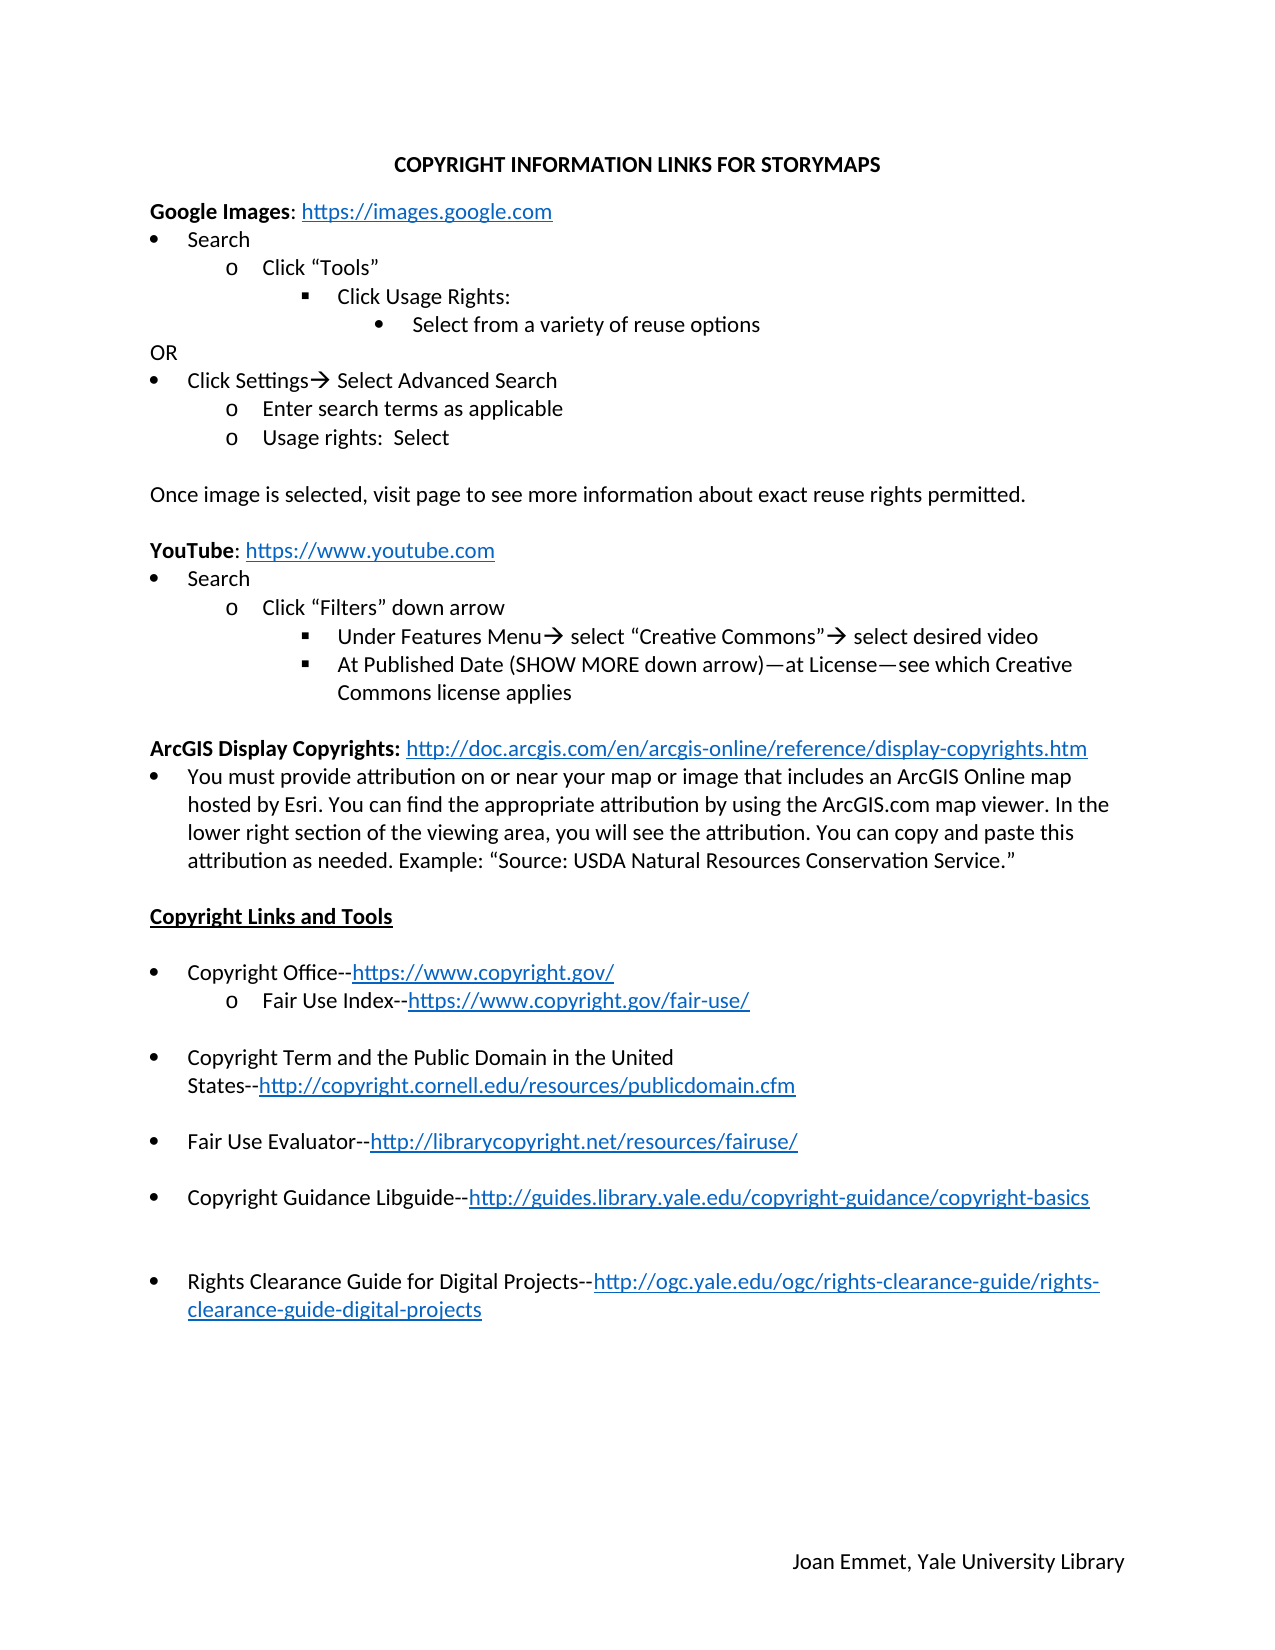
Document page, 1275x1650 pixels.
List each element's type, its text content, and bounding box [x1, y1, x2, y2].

list Search [150, 564, 1125, 593]
text COPYRIGHT INFORMATION LINKS FOR STORYMAPS [150, 150, 1125, 178]
list Click “Tools” [225, 253, 1125, 282]
list Copyright Term and the Public Domain in the United States--http://copyright.cornell.edu/resources/publicdomain.cfm [150, 1043, 1125, 1127]
list Click “Filters” down arrow [225, 593, 1125, 622]
list At Published Date (SHOW MORE down arrow)—at License—see which Creative Commons license applies [300, 650, 1125, 706]
list Under Features Menu select “Creative Commons” select desired video [300, 622, 1125, 650]
text Google Images: https://images.google.com [150, 197, 1125, 225]
list Fair Use Evaluator--http://librarycopyright.net/resources/fairuse/ [150, 1127, 1125, 1183]
text ArcGIS Display Copyrights: http://doc.arcgis.com/en/arcgis-online/reference/display-copyrights.htm [150, 734, 1125, 762]
list Rights Clearance Guide for Digital Projects--http://ogc.yale.edu/ogc/rights-clearance-guide/rights-clearance-guide-digital-projects [150, 1267, 1125, 1323]
list Enter search terms as applicable [225, 394, 1125, 423]
list Select from a variety of reuse options [375, 310, 1125, 338]
list Copyright Office--https://www.copyright.gov/ [150, 958, 1125, 986]
list Click Usage Rights: [300, 282, 1125, 310]
text Once image is selected, visit page to see more information about exact reuse rights permitted. [150, 481, 1125, 508]
list Copyright Guidance Libguide--http://guides.library.yale.edu/copyright-guidance/copyright-basics [150, 1183, 1125, 1267]
text Copyright Links and Tools [150, 902, 1125, 930]
text OR [150, 338, 1125, 366]
list Usage rights: Select [225, 423, 1125, 452]
text YouTube: https://www.youtube.com [150, 537, 1125, 564]
list You must provide attribution on or near your map or image that includes an ArcGIS Online map hosted by Esri. You can find the appropriate attribution by using the ArcGIS.com map viewer. In the lower right section of the viewing area, you will see the attribution. You can copy and paste this attribution as needed. Example: “Source: USDA Natural Resources Conservation Service.” [150, 762, 1125, 874]
list Search [150, 225, 1125, 253]
list Fair Use Index--https://www.copyright.gov/fair-use/ [225, 986, 1125, 1043]
list Click Settings Select Advanced Search [150, 366, 1125, 394]
